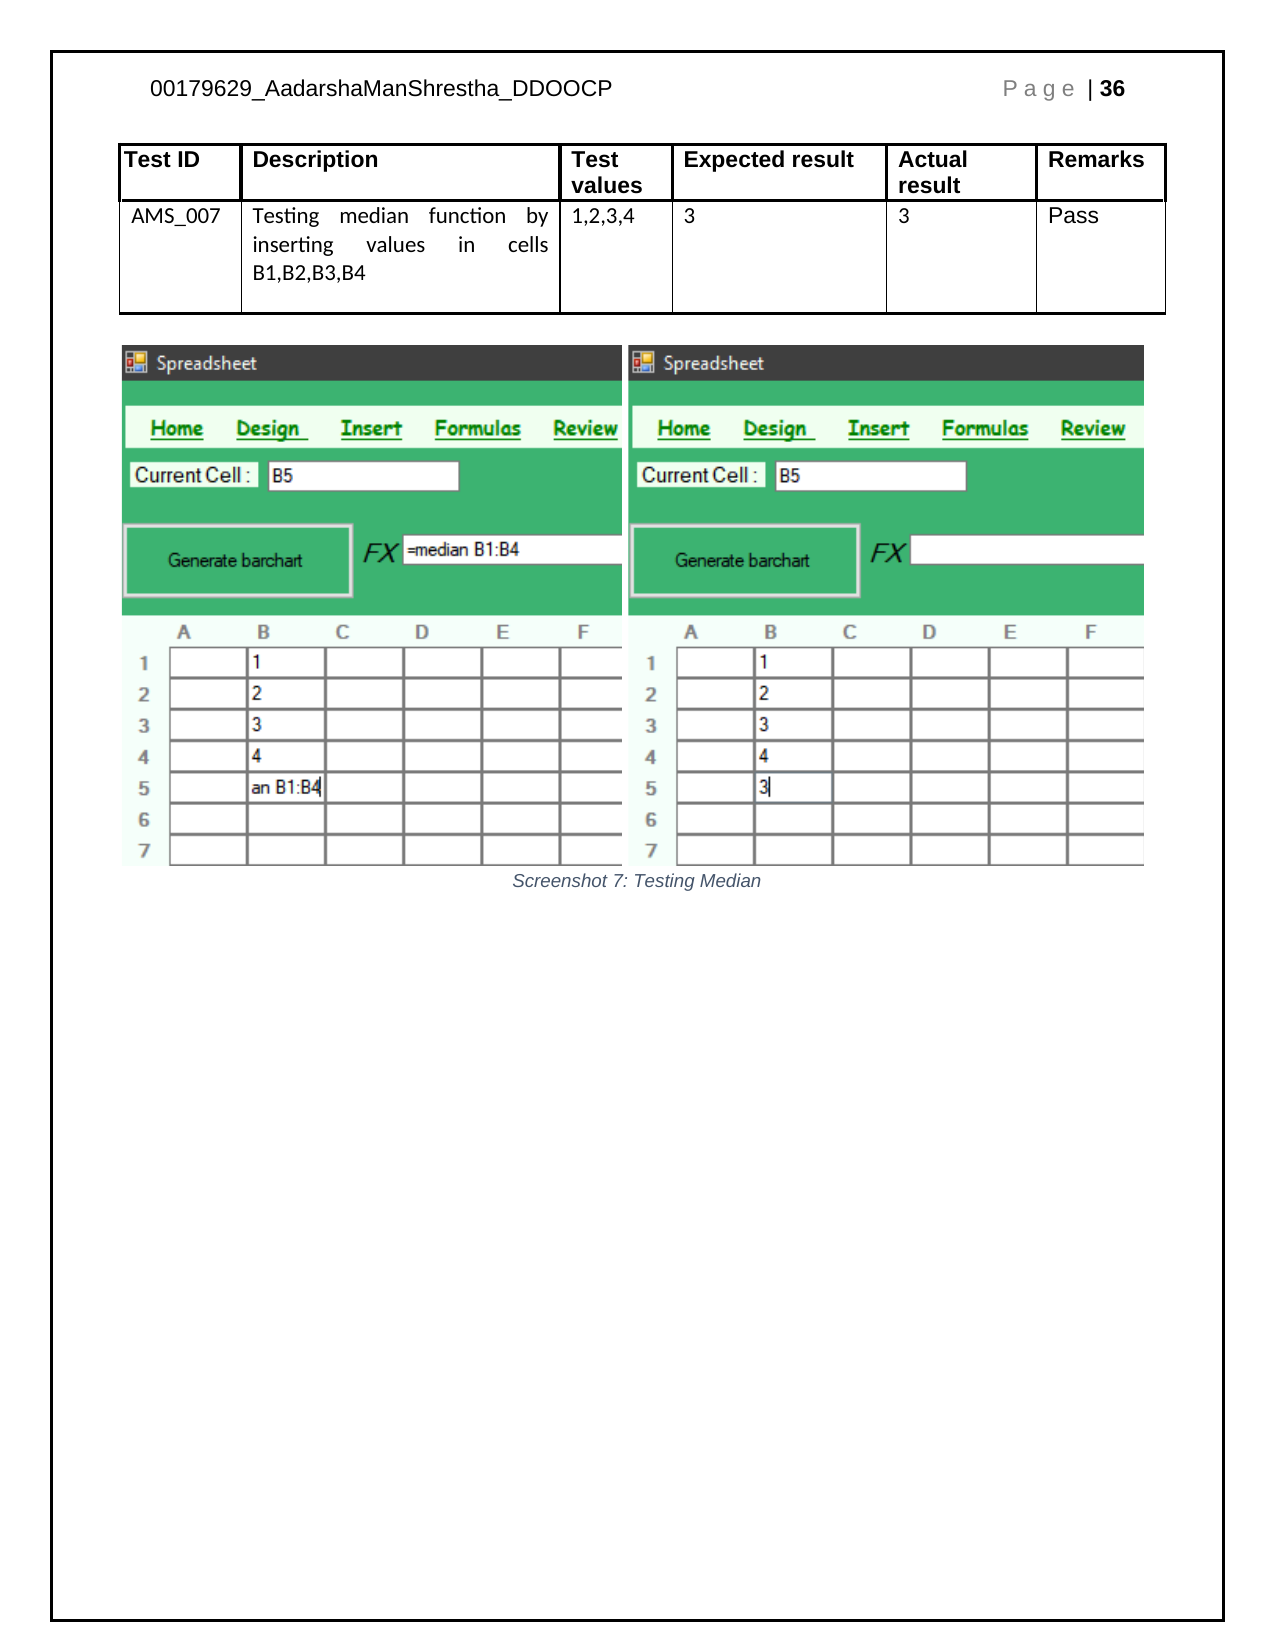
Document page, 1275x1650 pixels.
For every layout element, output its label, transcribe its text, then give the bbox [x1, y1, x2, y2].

table_header Actual result [888, 146, 1035, 198]
picture [121, 345, 622, 866]
table_cell Testing median function by inserting values in cells B1,B2,B3,B4 [242, 202, 559, 312]
table_header Remarks [1038, 146, 1164, 198]
picture [628, 345, 1144, 866]
table_cell AMS_007 [120, 199, 241, 312]
table_cell 1,2,3,4 [561, 202, 672, 312]
table_cell 3 [673, 202, 886, 312]
table_cell 3 [887, 202, 1036, 312]
table_header Test values [562, 146, 671, 198]
table_header Expected result [674, 146, 885, 198]
table_cell Pass [1037, 199, 1165, 312]
table_header Description [243, 146, 558, 198]
table_header Test ID [121, 146, 239, 198]
